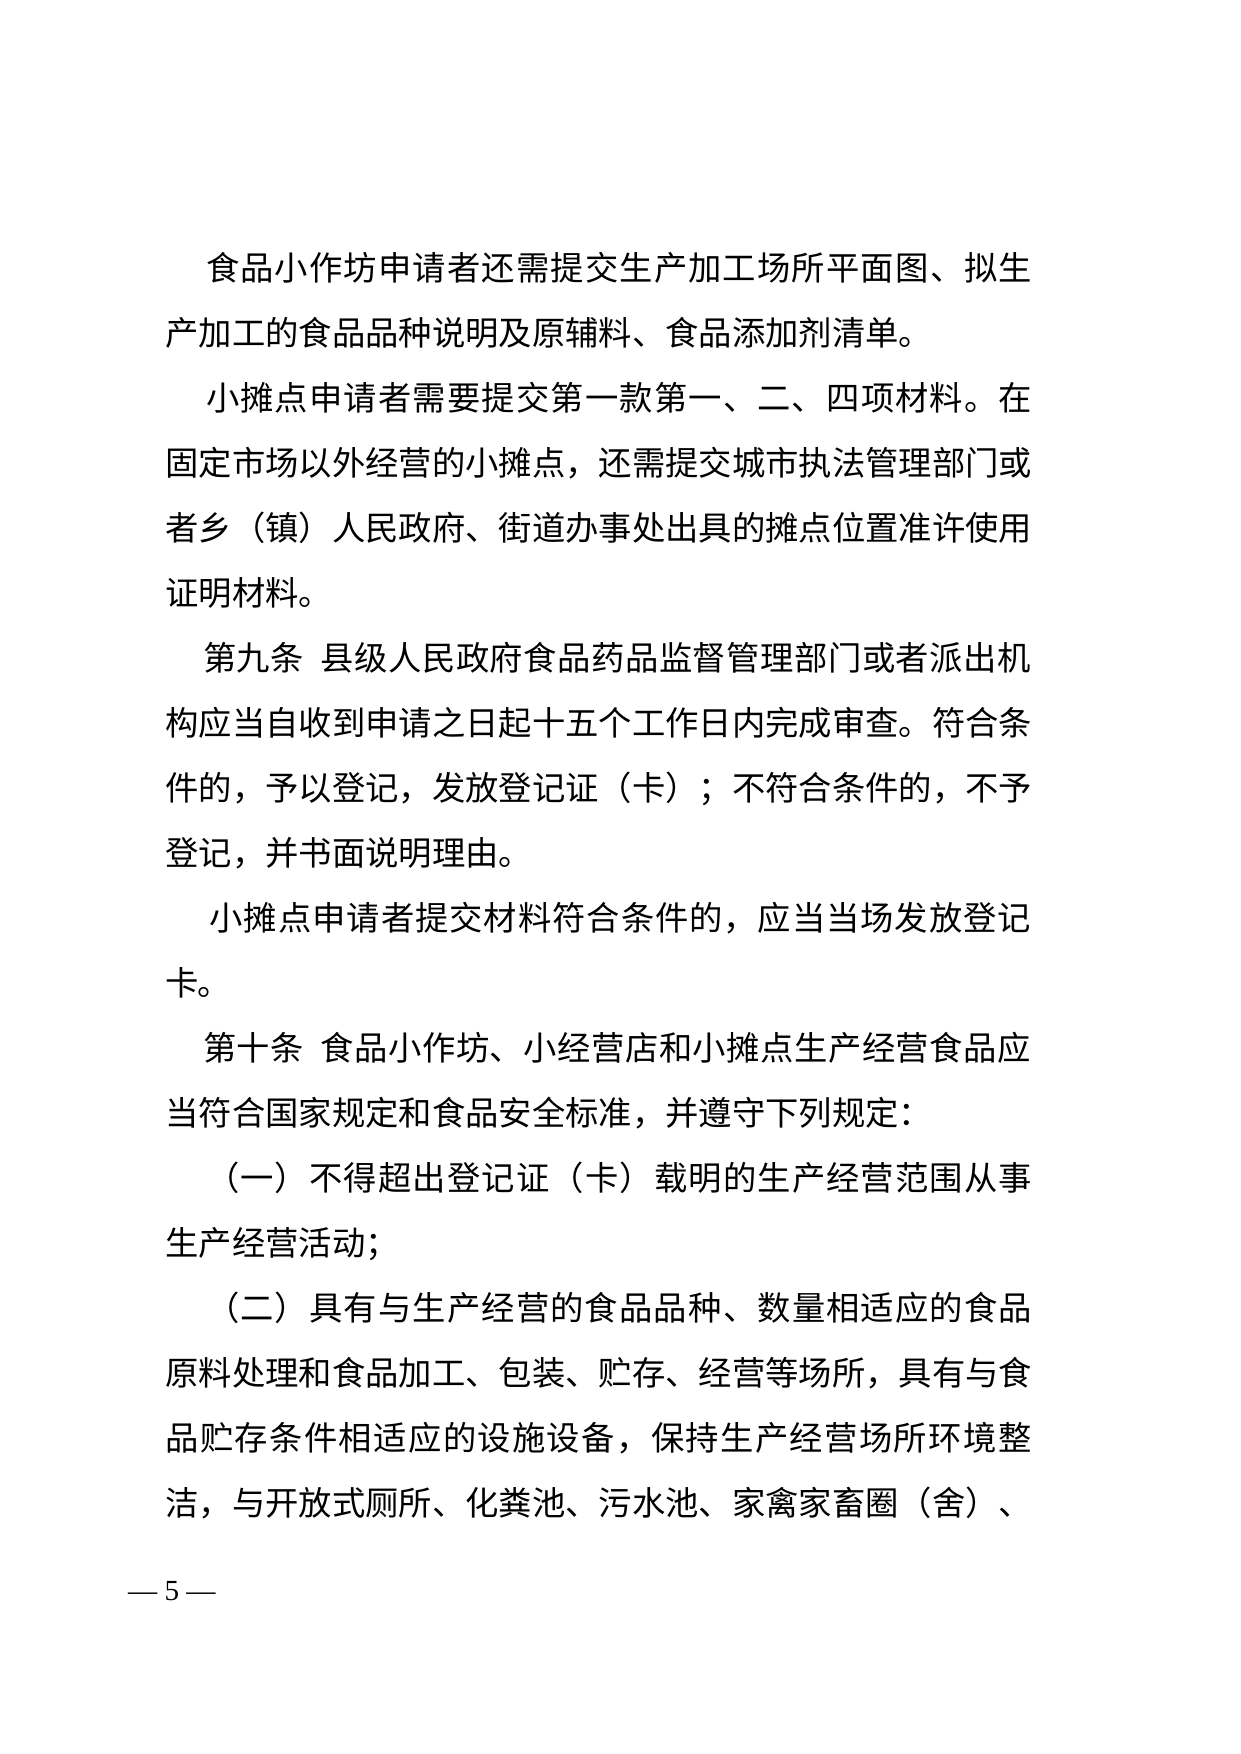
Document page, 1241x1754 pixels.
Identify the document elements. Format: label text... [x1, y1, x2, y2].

text 小摊点申请者需要提交第一款第一、二、四项材料。在固定市场以外经营的小摊点，还需提交城市执法管理部门或者乡（镇）人民政府、街道办事处出具的摊点位置准许使用证明材料。 [165, 363, 1032, 623]
text 第九条 县级人民政府食品药品监督管理部门或者派出机构应当自收到申请之日起十五个工作日内完成审查。符合条件的，予以登记，发放登记证（卡）；不符合条件的，不予登记，并书面说明理由。 [165, 623, 1032, 883]
text 小摊点申请者提交材料符合条件的，应当当场发放登记卡。 [165, 883, 1032, 1013]
text 第十条 食品小作坊、小经营店和小摊点生产经营食品应当符合国家规定和食品安全标准，并遵守下列规定： [165, 1013, 1032, 1143]
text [165, 1273, 1032, 1533]
text （一）不得超出登记证（卡）载明的生产经营范围从事生产经营活动； [165, 1143, 1032, 1273]
text 食品小作坊申请者还需提交生产加工场所平面图、拟生产加工的食品品种说明及原辅料、食品添加剂清单。 [165, 233, 1032, 363]
